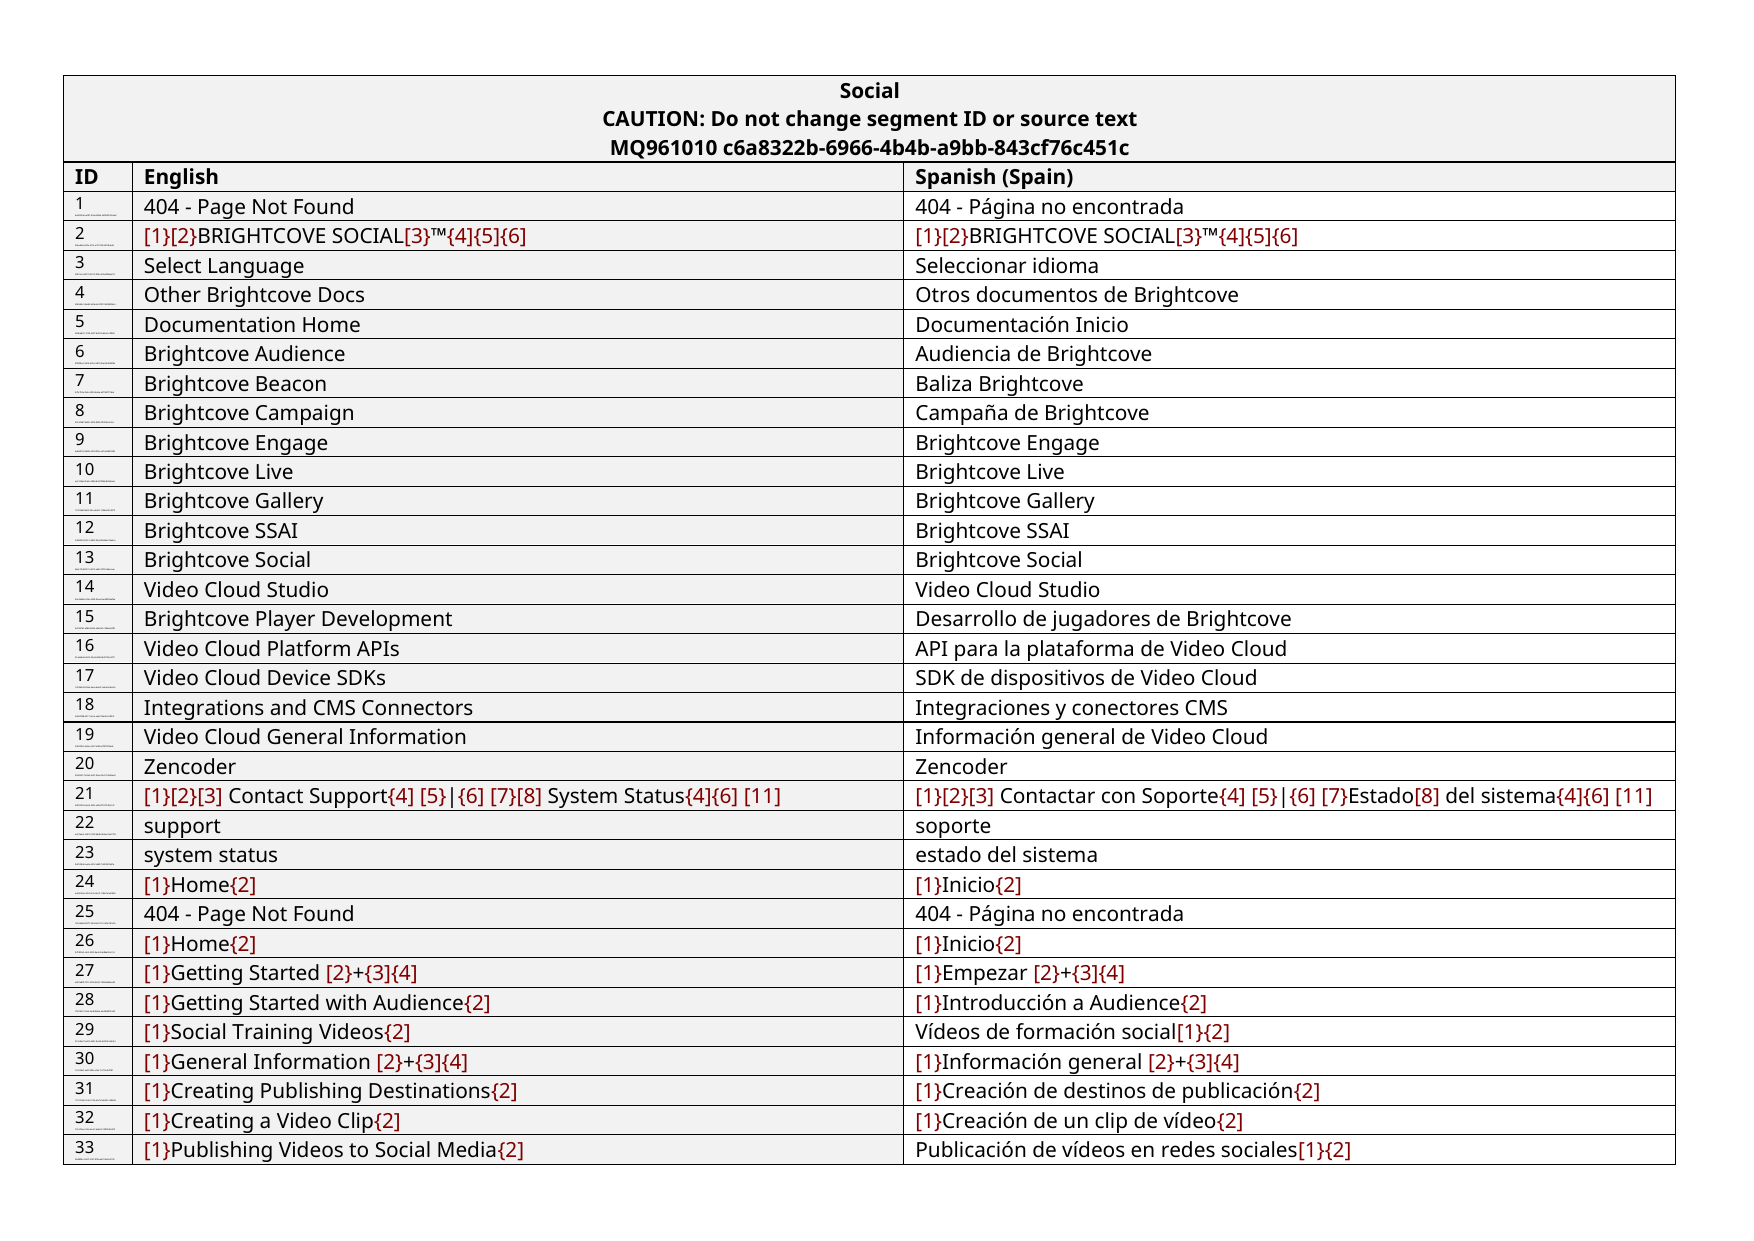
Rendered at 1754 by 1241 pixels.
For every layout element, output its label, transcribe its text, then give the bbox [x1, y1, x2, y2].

table_cell [1}Publishing Videos to Social Media{2] [133, 1135, 903, 1164]
table_cell Video Cloud General Information [133, 723, 903, 751]
table_cell [1}Creación de un clip de vídeo{2] [904, 1106, 1675, 1134]
table_cell 404 - Página no encontrada [904, 192, 1675, 220]
table_cell Brightcove Engage [133, 428, 903, 456]
table_cell [1}[2}BRIGHTCOVE SOCIAL[3}™{4]{5]{6] [133, 221, 903, 250]
table_cell Brightcove Gallery [133, 487, 903, 515]
table_cell [1}General Information [2}+{3]{4] [133, 1047, 903, 1075]
table_cell [1}Creating a Video Clip{2] [133, 1106, 903, 1134]
table_cell Otros documentos de Brightcove [904, 280, 1675, 309]
table_cell Brightcove Social [904, 546, 1675, 574]
table_cell Video Cloud Studio [904, 575, 1675, 603]
table_cell Brightcove Live [904, 457, 1675, 486]
table_cell [1}[2}BRIGHTCOVE SOCIAL[3}™{4]{5]{6] [904, 221, 1675, 250]
table_cell Publicación de vídeos en redes sociales[1}{2] [904, 1135, 1675, 1164]
table_cell [1}Introducción a Audience{2] [904, 988, 1675, 1016]
table_cell [1}Información general [2}+{3]{4] [904, 1047, 1675, 1075]
table_cell Video Cloud Device SDKs [133, 664, 903, 692]
table_cell Brightcove SSAI [904, 516, 1675, 544]
table_cell Documentación Inicio [904, 310, 1675, 338]
table_cell [1}Getting Started [2}+{3]{4] [133, 958, 903, 987]
table_cell [1}Creating Publishing Destinations{2] [133, 1076, 903, 1105]
table_cell soporte [904, 811, 1675, 839]
table_header Social CAUTION: Do not change segment ID or source text MQ961010 c6a8322b-6966-4b4b-a9bb-843cf76c451c [64, 76, 1675, 161]
table_cell [1}Inicio{2] [904, 870, 1675, 898]
table_cell Seleccionar idioma [904, 251, 1675, 279]
table_cell [1}[2}[3] Contactar con Soporte{4] [5}|{6] [7}Estado[8] del sistema{4]{6] [11] [904, 781, 1675, 810]
table_cell Brightcove Beacon [133, 369, 903, 397]
table_cell [1}Home{2] [133, 870, 903, 898]
table_cell support [133, 811, 903, 839]
table_cell Video Cloud Studio [133, 575, 903, 603]
table_cell [1}Getting Started with Audience{2] [133, 988, 903, 1016]
table_cell Información general de Video Cloud [904, 723, 1675, 751]
table_cell Audiencia de Brightcove [904, 339, 1675, 368]
table_cell Zencoder [904, 752, 1675, 780]
table_cell Video Cloud Platform APIs [133, 634, 903, 662]
table_cell Campaña de Brightcove [904, 398, 1675, 427]
table_cell [1}Empezar [2}+{3]{4] [904, 958, 1675, 987]
table_cell Integraciones y conectores CMS [904, 693, 1675, 721]
table_cell Documentation Home [133, 310, 903, 338]
table_cell 404 - Page Not Found [133, 192, 903, 220]
table_cell Brightcove SSAI [133, 516, 903, 544]
table_cell Brightcove Engage [904, 428, 1675, 456]
table_cell ID [64, 163, 132, 191]
table_cell Baliza Brightcove [904, 369, 1675, 397]
table_cell Brightcove Social [133, 546, 903, 574]
table_cell Brightcove Live [133, 457, 903, 486]
table_cell Brightcove Gallery [904, 487, 1675, 515]
table_cell API para la plataforma de Video Cloud [904, 634, 1675, 662]
table_cell 404 - Page Not Found [133, 899, 903, 928]
table_cell Brightcove Audience [133, 339, 903, 368]
table_cell [1}[2}[3] Contact Support{4] [5}|{6] [7}[8] System Status{4]{6] [11] [133, 781, 903, 810]
table_cell [1}Creación de destinos de publicación{2] [904, 1076, 1675, 1105]
table_cell system status [133, 840, 903, 869]
table_cell Desarrollo de jugadores de Brightcove [904, 605, 1675, 633]
table_cell Brightcove Player Development [133, 605, 903, 633]
table_cell Spanish (Spain) [904, 163, 1675, 191]
table_cell SDK de dispositivos de Video Cloud [904, 664, 1675, 692]
table_cell English [133, 163, 903, 191]
table_cell Select Language [133, 251, 903, 279]
table_cell [1}Social Training Videos{2] [133, 1017, 903, 1046]
table_cell [1}Inicio{2] [904, 929, 1675, 957]
table_cell estado del sistema [904, 840, 1675, 869]
table_cell Vídeos de formación social[1}{2] [904, 1017, 1675, 1046]
table_cell Brightcove Campaign [133, 398, 903, 427]
table_cell Other Brightcove Docs [133, 280, 903, 309]
table_cell Integrations and CMS Connectors [133, 693, 903, 721]
table_cell 404 - Página no encontrada [904, 899, 1675, 928]
table_cell [1}Home{2] [133, 929, 903, 957]
table_cell Zencoder [133, 752, 903, 780]
